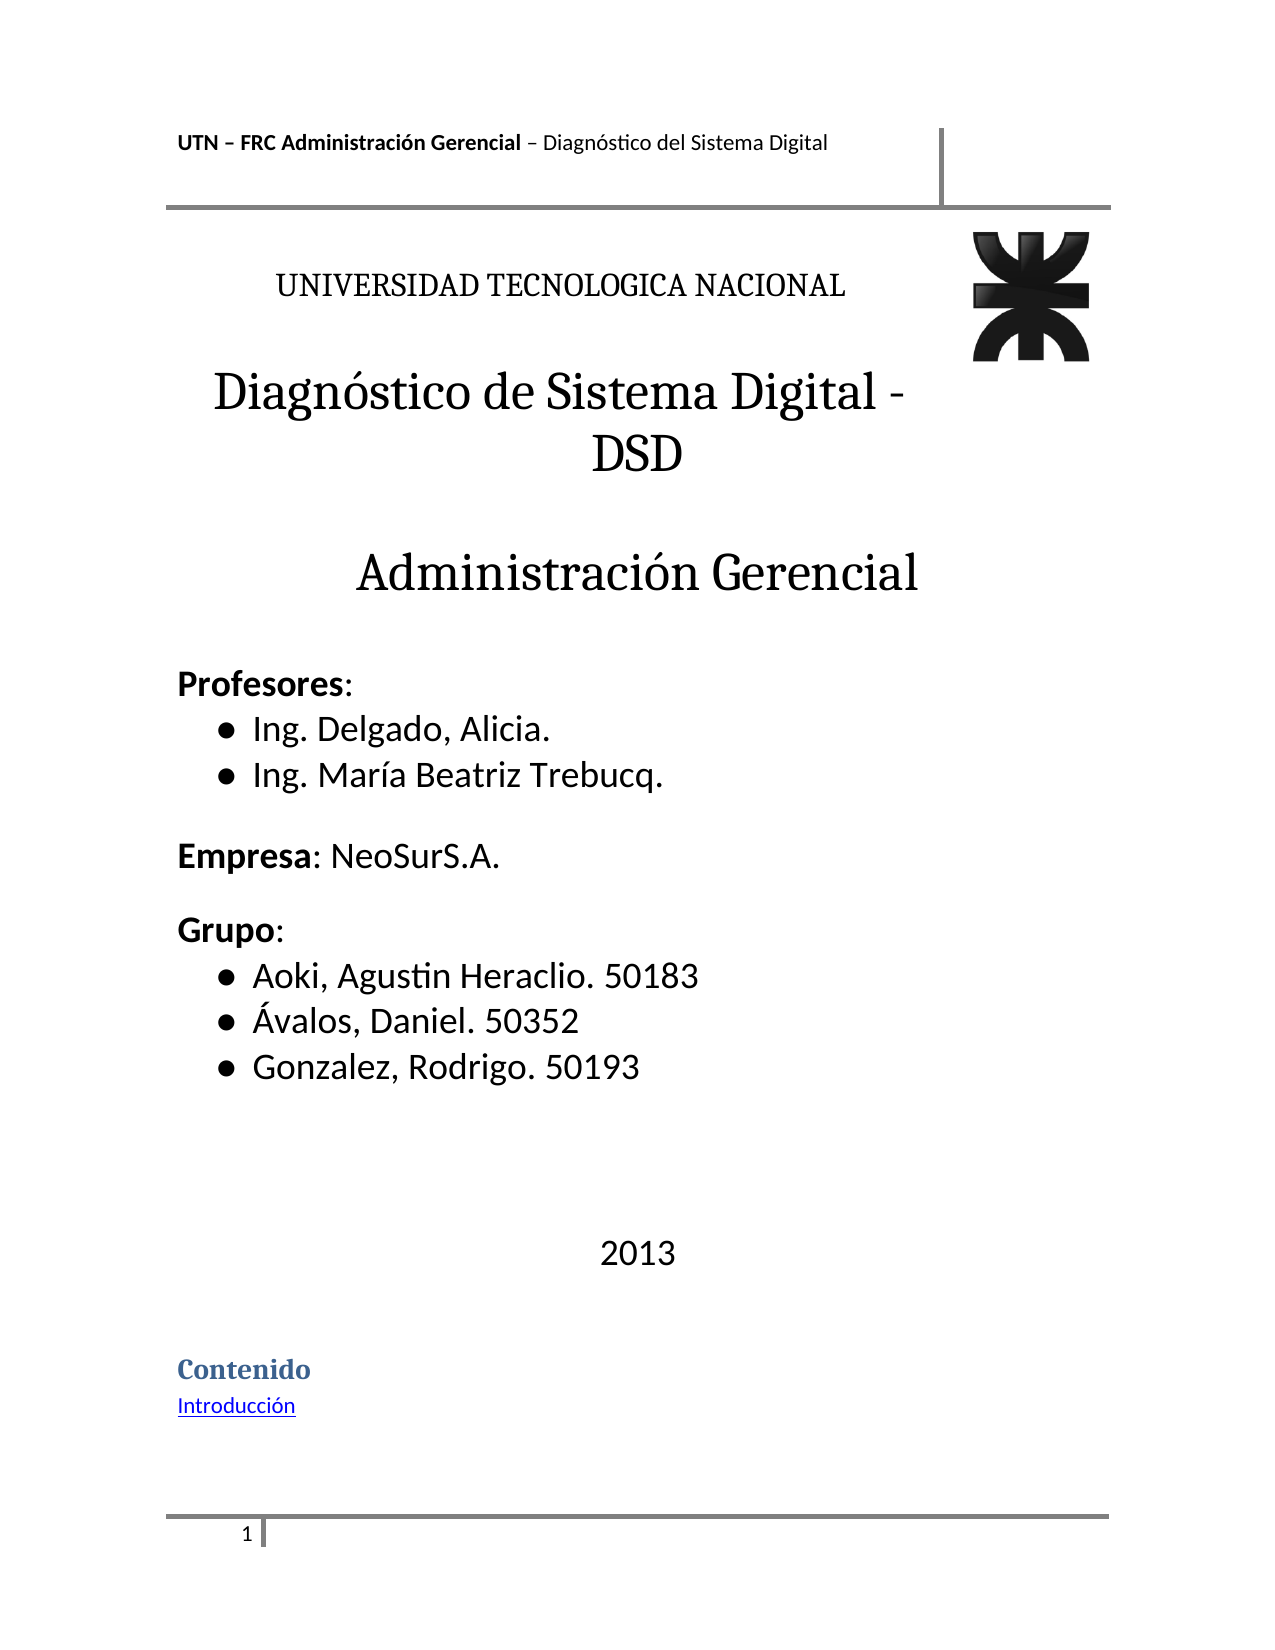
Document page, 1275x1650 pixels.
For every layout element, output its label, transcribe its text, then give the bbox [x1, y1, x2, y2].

text 2013 [177, 1229, 1098, 1275]
text Diagnóstico de Sistema Digital - DSD [177, 361, 1098, 485]
text Administración Gerencial [177, 541, 1098, 603]
text Grupo: [177, 906, 1098, 952]
list Ing. María Beatriz Trebucq. [215, 751, 1098, 797]
text Introducción [177, 1392, 1098, 1419]
list Aoki, Agustin Heraclio. 50183 [215, 952, 1098, 997]
list Ávalos, Daniel. 50352 [215, 997, 1098, 1043]
text Contenido [177, 1353, 1098, 1387]
text UNIVERSIDAD TECNOLOGICA NACIONAL [177, 266, 962, 304]
text Empresa: NeoSurS.A. [177, 832, 1098, 878]
picture [962, 223, 1102, 372]
text Profesores: [177, 659, 1098, 705]
list Ing. Delgado, Alicia. [215, 705, 1098, 751]
list Gonzalez, Rodrigo. 50193 [215, 1043, 1098, 1089]
